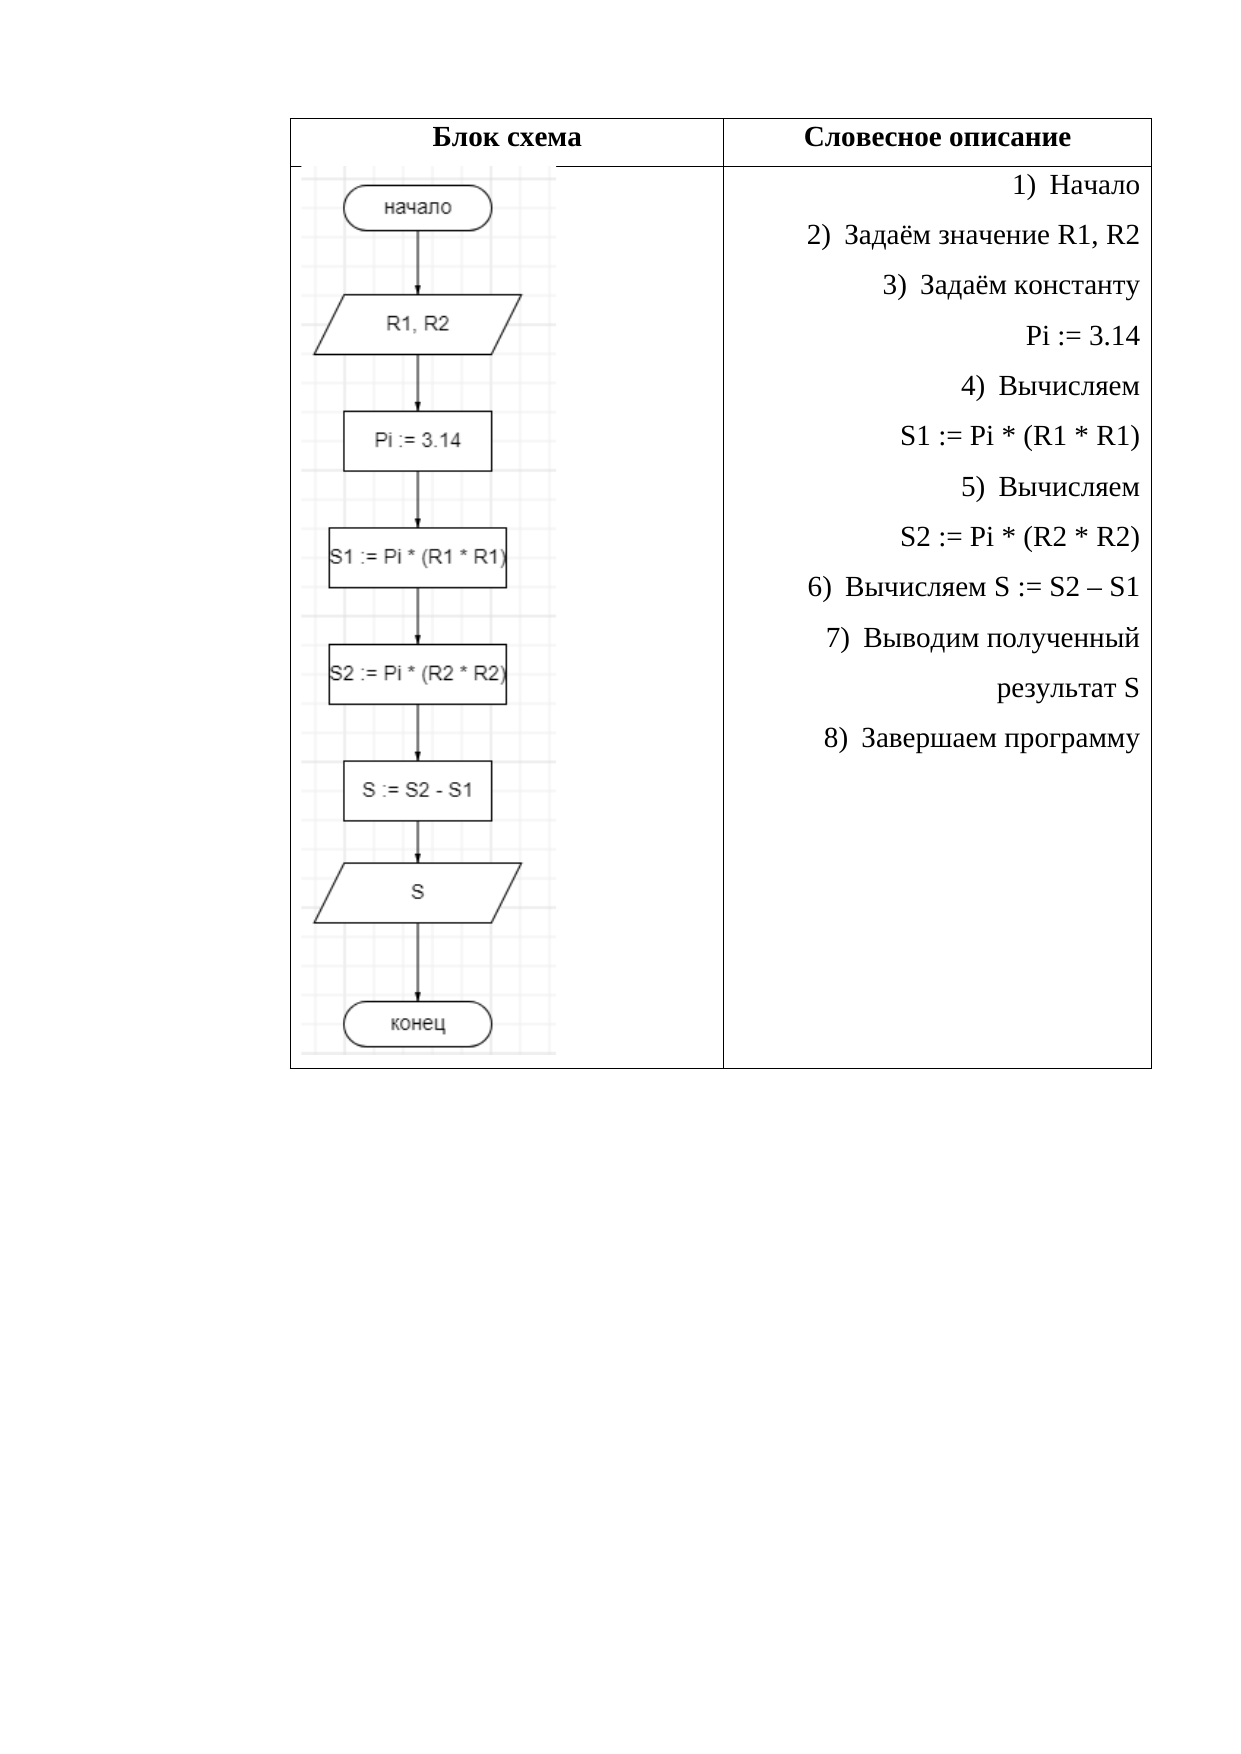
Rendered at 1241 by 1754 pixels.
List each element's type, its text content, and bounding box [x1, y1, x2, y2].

table_cell Начало Задаём значение R1, R2 Задаём константу Pi := 3.14 Вычисляем S1 := Pi * (R1 * R1) Вычисляем S2 := Pi * (R2 * R2) Вычисляем S := S2 – S1 Выводим полученный результат S Завершаем программу [724, 167, 1151, 1068]
picture [301, 166, 557, 1055]
table_cell [291, 167, 723, 1068]
table_header Словесное описание [724, 119, 1151, 166]
table_header Блок схема [291, 119, 723, 166]
